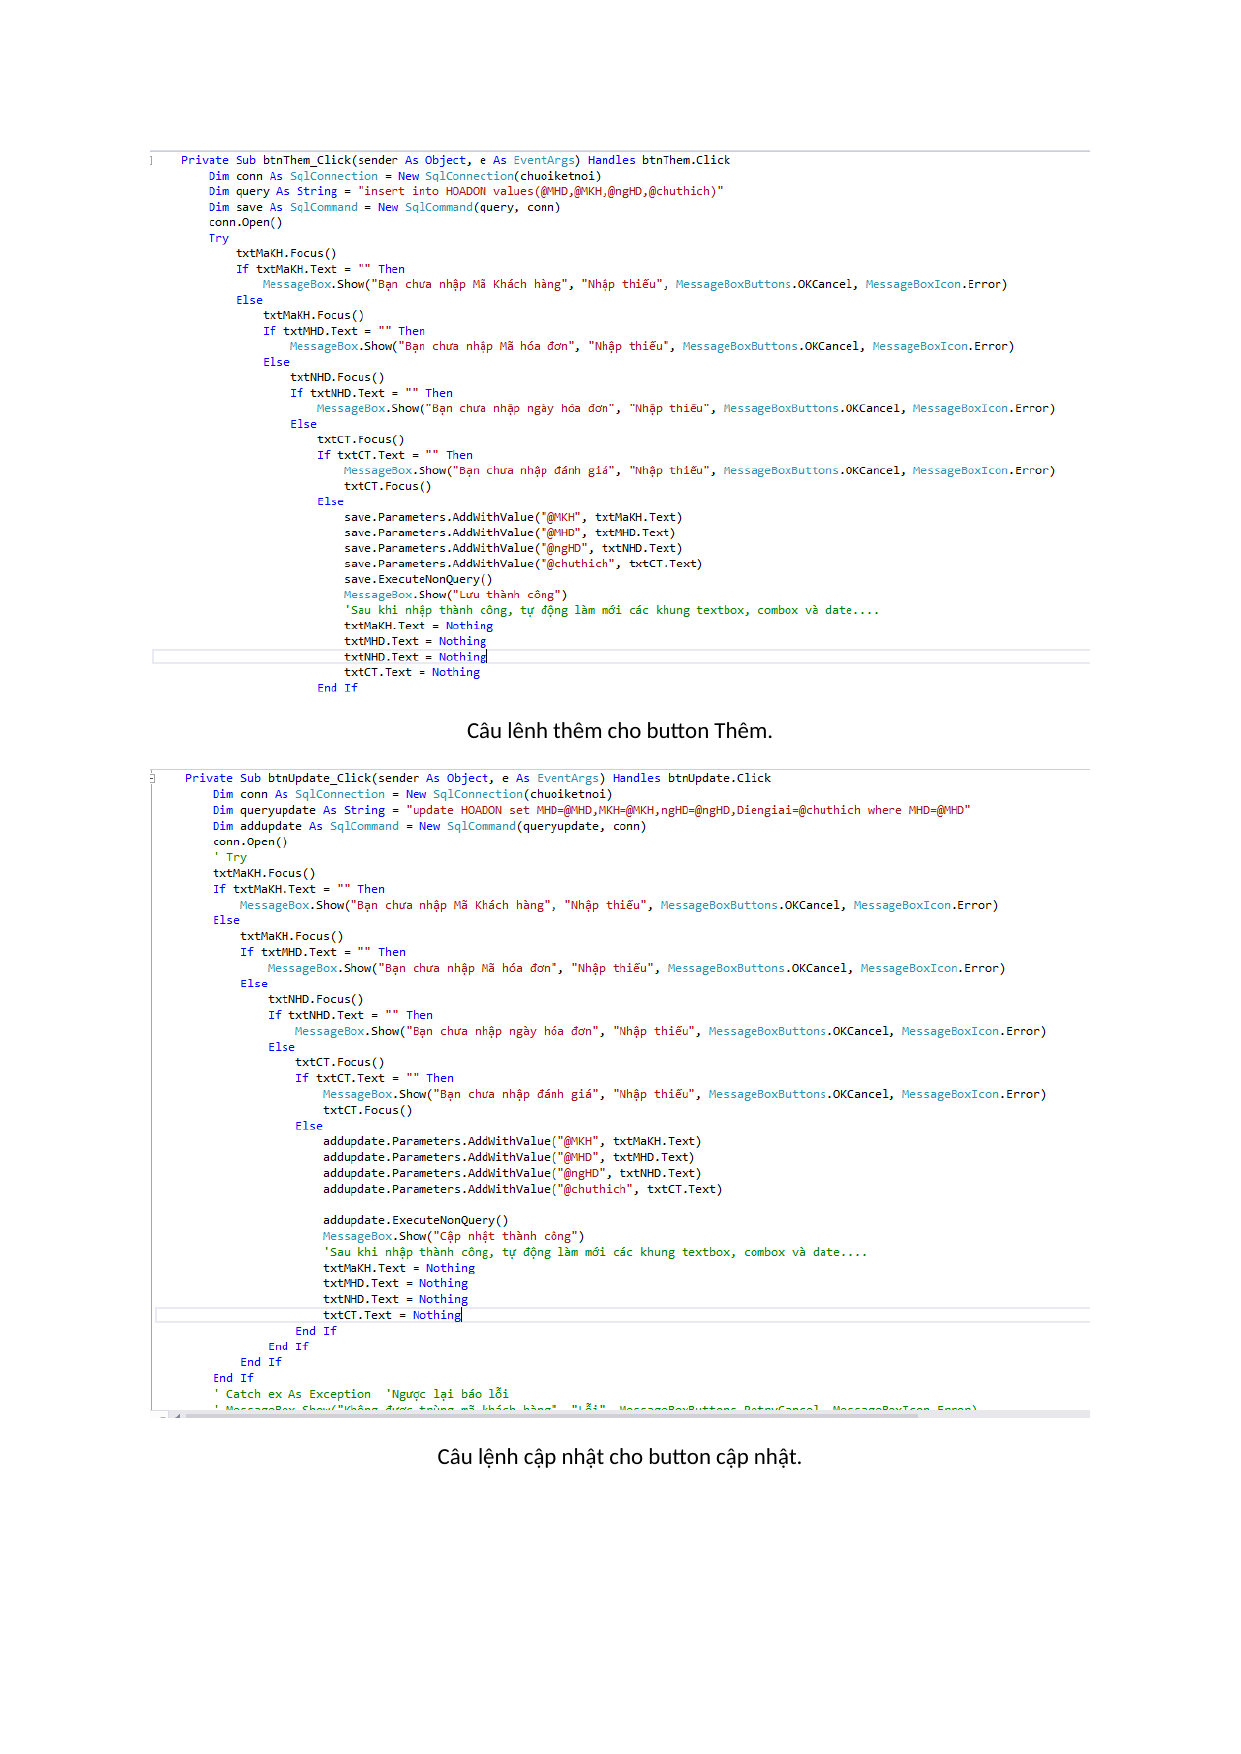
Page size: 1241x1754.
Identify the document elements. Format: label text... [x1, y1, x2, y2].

text Câu lệnh cập nhật cho button cập nhật. [150, 1442, 1090, 1471]
text Câu lênh thêm cho button Thêm. [150, 717, 1090, 745]
picture [150, 769, 1091, 1418]
picture [150, 150, 1091, 692]
